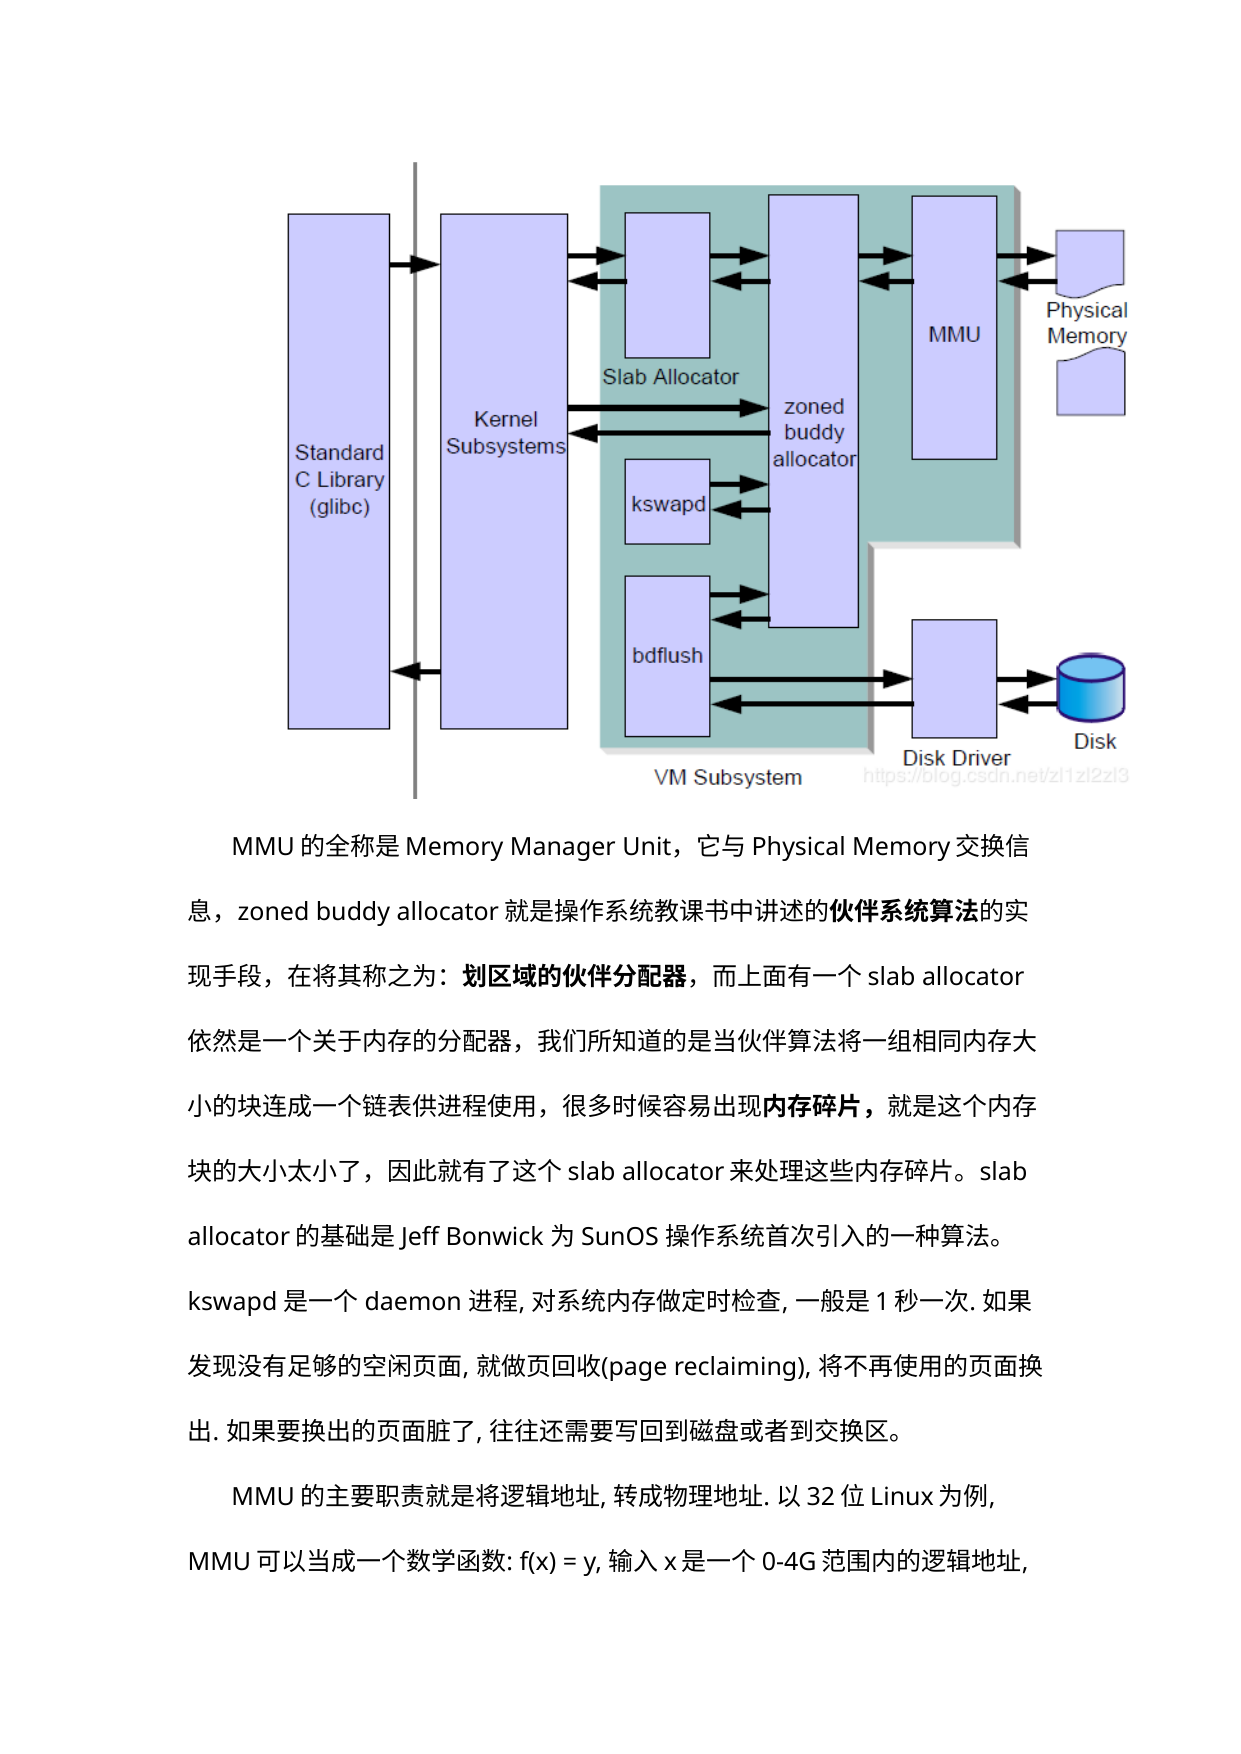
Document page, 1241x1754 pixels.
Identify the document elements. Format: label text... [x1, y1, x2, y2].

picture [275, 162, 1141, 799]
text MMU的全称是Memory Manager Unit，它与Physical Memory交换信息，zoned buddy allocator就是操作系统教课书中讲述的伙伴系统算法的实现手段，在将其称之为：划区域的伙伴分配器，而上面有一个slab allocator依然是一个关于内存的分配器，我们所知道的是当伙伴算法将一组相同内存大小的块连成一个链表供进程使用，很多时候容易出现内存碎片，就是这个内存块的大小太小了，因此就有了这个slab allocator来处理这些内存碎片。slab allocator的基础是 Jeff Bonwick 为 SunOS 操作系统首次引入的一种算法。kswapd 是一个 daemon 进程, 对系统内存做定时检查, 一般是1秒一次. 如果发现没有足够的空闲页面, 就做页回收(page reclaiming), 将不再使用的页面换出. 如果要换出的页面脏了, 往往还需要写回到磁盘或者到交换区。 [187, 812, 1053, 1462]
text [187, 1462, 1053, 1592]
